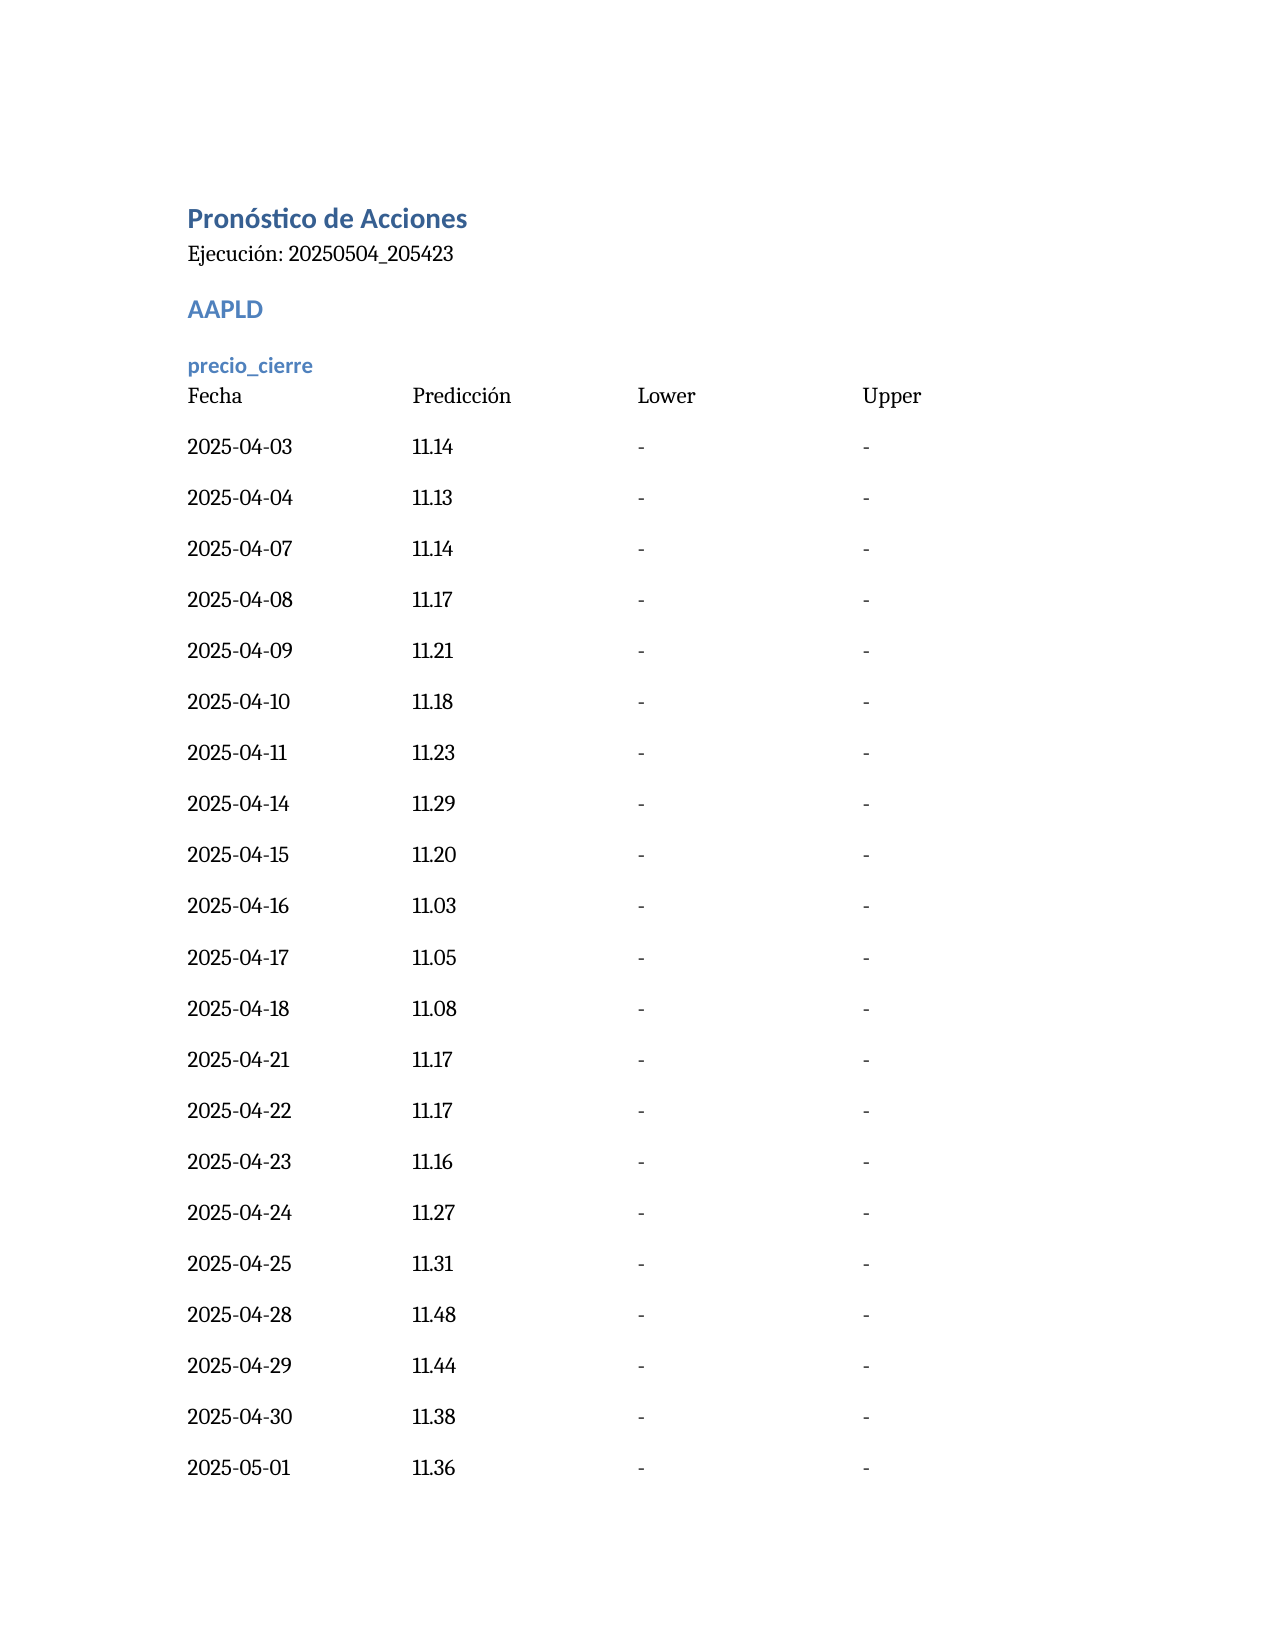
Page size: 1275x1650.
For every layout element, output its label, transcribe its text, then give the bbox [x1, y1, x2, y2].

table_cell 11.48 [401, 1302, 626, 1353]
table_cell 2025-05-01 [176, 1455, 401, 1481]
table_header Lower [626, 383, 851, 434]
table_cell 11.13 [401, 485, 626, 536]
table_cell - [851, 1455, 1076, 1481]
subtitle precio_cierre [187, 351, 1087, 379]
table_cell 2025-04-29 [176, 1353, 401, 1404]
table_cell 11.14 [401, 536, 626, 587]
table_cell - [851, 1098, 1076, 1148]
table_cell - [851, 1046, 1076, 1097]
table_cell 11.20 [401, 842, 626, 893]
table_cell - [626, 1251, 851, 1302]
table_cell 2025-04-16 [176, 893, 401, 944]
table_cell - [851, 1353, 1076, 1404]
table_cell 11.17 [401, 587, 626, 638]
text Ejecución: 20250504_205423 [187, 241, 1087, 267]
table_cell 11.31 [401, 1251, 626, 1302]
table_cell 11.17 [401, 1098, 626, 1148]
table_cell - [626, 1404, 851, 1455]
table_cell - [626, 587, 851, 638]
subtitle AAPLD [187, 292, 1087, 325]
table_cell - [851, 944, 1076, 995]
table_cell 2025-04-11 [176, 740, 401, 791]
table_cell - [626, 1200, 851, 1251]
table_cell - [851, 1200, 1076, 1251]
table_cell - [626, 1302, 851, 1353]
table_cell 11.44 [401, 1353, 626, 1404]
table_cell - [626, 893, 851, 944]
table_cell - [851, 485, 1076, 536]
table_cell - [851, 791, 1076, 842]
table_cell 11.16 [401, 1149, 626, 1199]
table_cell 2025-04-10 [176, 689, 401, 740]
table_cell - [626, 689, 851, 740]
table_cell - [626, 740, 851, 791]
table_cell 11.17 [401, 1046, 626, 1097]
table_cell - [626, 791, 851, 842]
table_cell - [851, 740, 1076, 791]
table_cell 2025-04-30 [176, 1404, 401, 1455]
table_cell 2025-04-08 [176, 587, 401, 638]
table_cell - [851, 587, 1076, 638]
table_cell 11.03 [401, 893, 626, 944]
table_cell - [851, 689, 1076, 740]
table_cell - [851, 995, 1076, 1046]
table_cell 11.14 [401, 434, 626, 485]
table_cell 2025-04-07 [176, 536, 401, 587]
table_cell 2025-04-18 [176, 995, 401, 1046]
table_cell 11.23 [401, 740, 626, 791]
table_cell 11.08 [401, 995, 626, 1046]
table_cell 2025-04-09 [176, 638, 401, 689]
table_cell - [626, 434, 851, 485]
table_cell 2025-04-04 [176, 485, 401, 536]
table_cell 2025-04-21 [176, 1046, 401, 1097]
table_cell - [626, 1149, 851, 1199]
table_cell 2025-04-17 [176, 944, 401, 995]
table_cell - [626, 842, 851, 893]
table_cell - [626, 1353, 851, 1404]
table_header Upper [851, 383, 1076, 434]
table_cell - [626, 485, 851, 536]
table_cell 2025-04-03 [176, 434, 401, 485]
table_cell - [851, 434, 1076, 485]
table_cell - [626, 1455, 851, 1481]
table_cell - [851, 1302, 1076, 1353]
table_cell 11.05 [401, 944, 626, 995]
table_cell 2025-04-28 [176, 1302, 401, 1353]
table_cell - [626, 1098, 851, 1148]
table_cell - [626, 1046, 851, 1097]
table_cell - [851, 1251, 1076, 1302]
table_cell - [851, 1149, 1076, 1199]
table_cell 2025-04-15 [176, 842, 401, 893]
table_cell 2025-04-22 [176, 1098, 401, 1148]
table_cell 2025-04-14 [176, 791, 401, 842]
table_cell 2025-04-23 [176, 1149, 401, 1199]
table_header Predicción [401, 383, 626, 434]
table_cell - [851, 1404, 1076, 1455]
table_cell - [851, 638, 1076, 689]
table_cell 11.36 [401, 1455, 626, 1481]
table_header Fecha [176, 383, 401, 434]
table_cell - [851, 842, 1076, 893]
table_cell 2025-04-25 [176, 1251, 401, 1302]
table_cell 11.29 [401, 791, 626, 842]
table_cell - [626, 995, 851, 1046]
table_cell - [626, 536, 851, 587]
table_cell - [851, 893, 1076, 944]
table_cell 11.18 [401, 689, 626, 740]
subtitle Pronóstico de Acciones [187, 200, 1087, 236]
table_cell - [626, 944, 851, 995]
table_cell - [626, 638, 851, 689]
table_cell 11.27 [401, 1200, 626, 1251]
table_cell - [851, 536, 1076, 587]
table_cell 2025-04-24 [176, 1200, 401, 1251]
table_cell 11.38 [401, 1404, 626, 1455]
table_cell 11.21 [401, 638, 626, 689]
